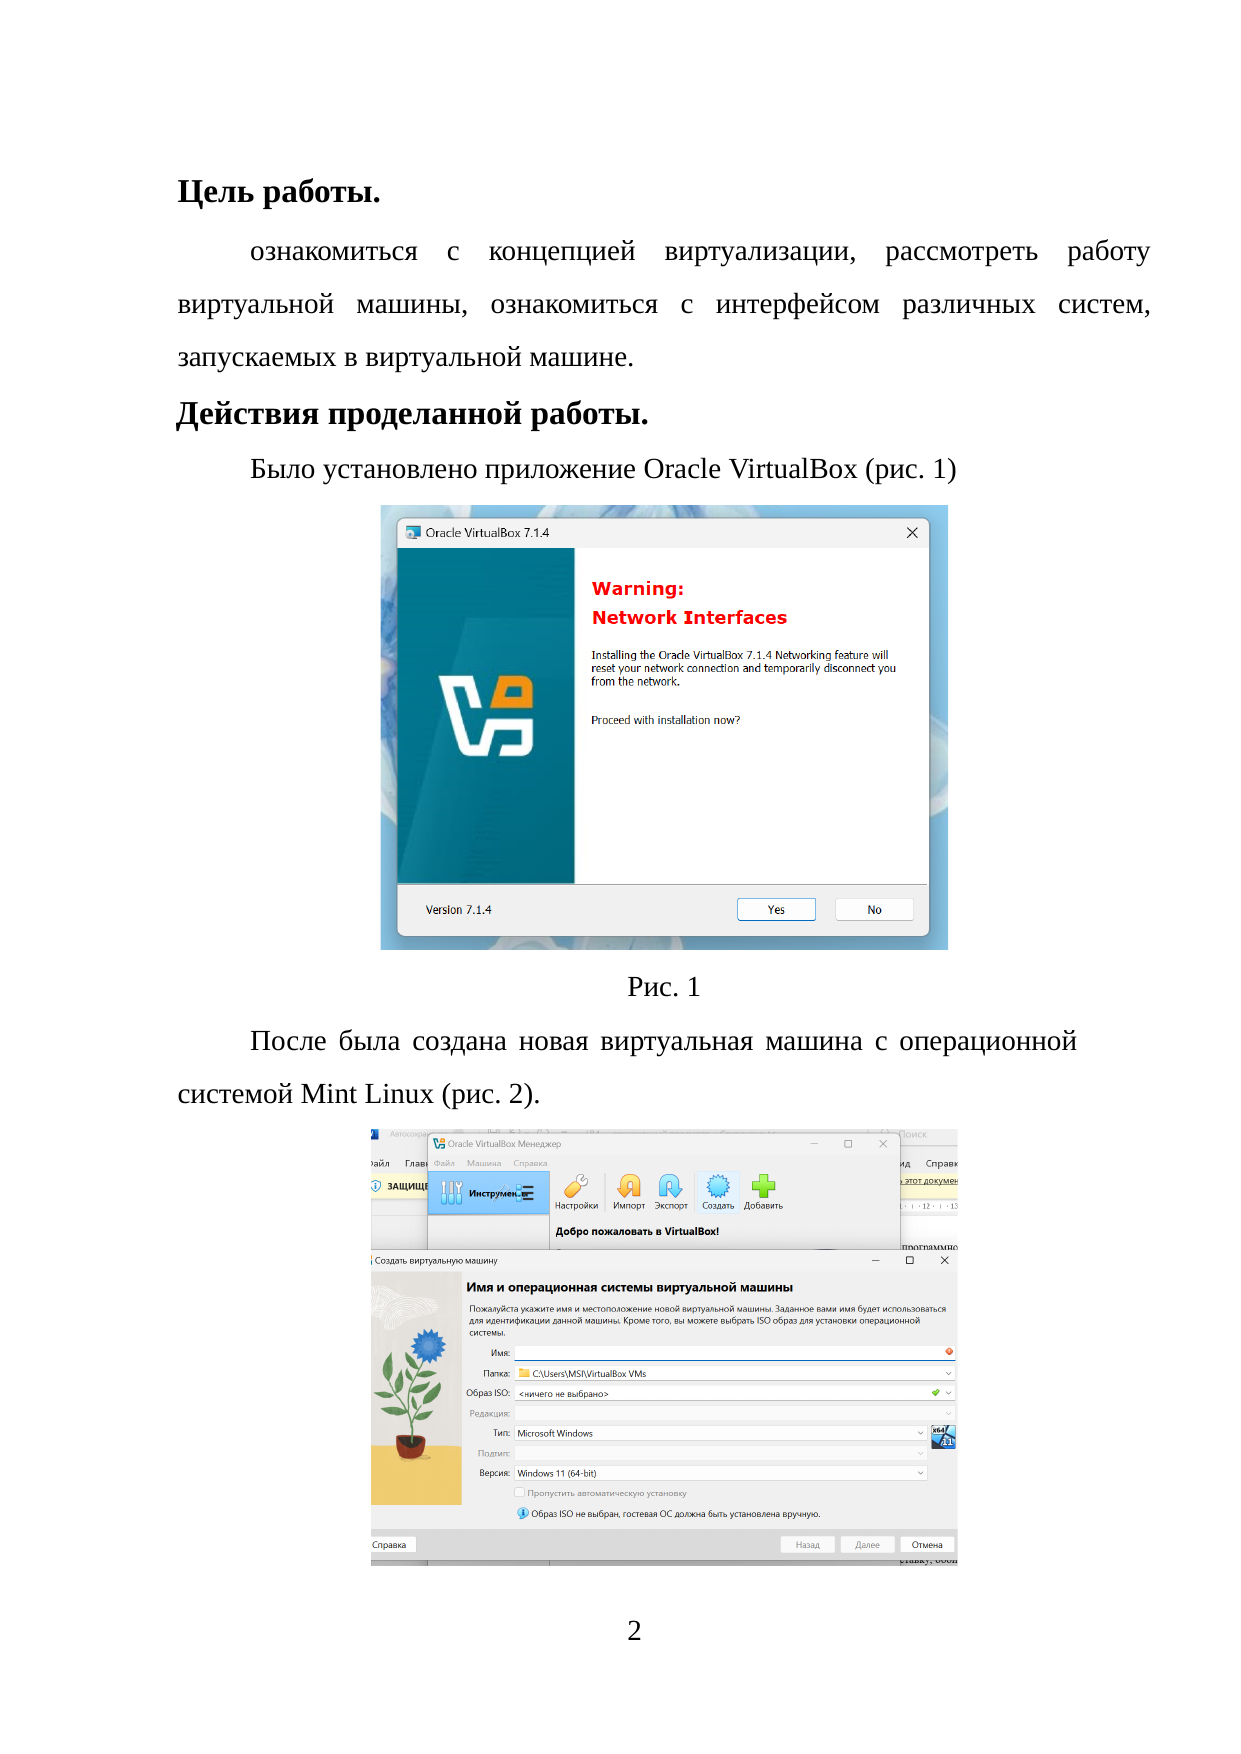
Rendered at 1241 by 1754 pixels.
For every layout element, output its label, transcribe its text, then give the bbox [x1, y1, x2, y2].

text Действия проделанной работы. [176, 393, 1152, 431]
text ознакомиться с концепцией виртуализации, рассмотреть работу виртуальной машины, ознакомиться с интерфейсом различных систем, запускаемых в виртуальной машине. [177, 233, 1151, 373]
text После была создана новая виртуальная машина с операционной системой Mint Linux (рис. 2). [177, 1023, 1078, 1110]
text Было установлено приложение Oracle VirtualBox (рис. 1) [177, 452, 1151, 485]
text Цель работы. [177, 172, 1151, 210]
picture [380, 505, 949, 950]
picture [371, 1129, 958, 1566]
text Рис. 1 [177, 969, 1078, 1003]
